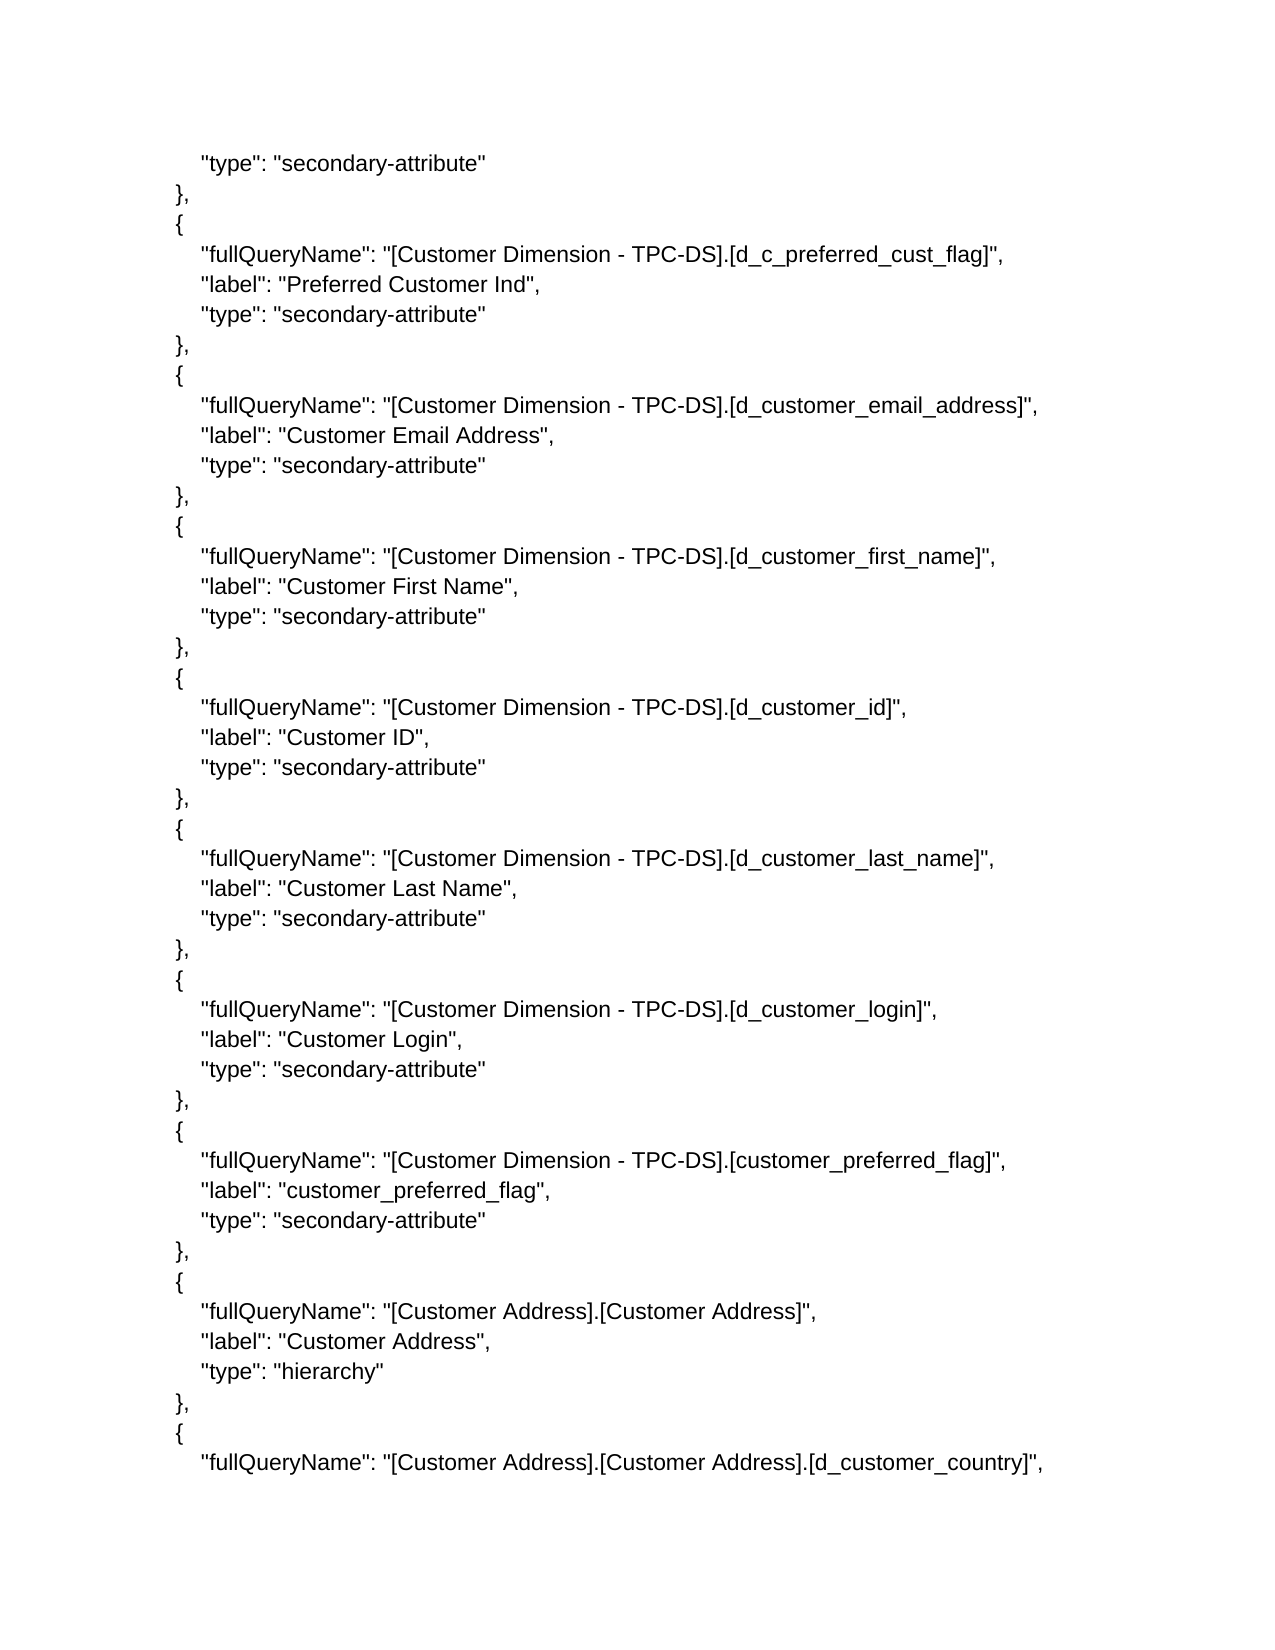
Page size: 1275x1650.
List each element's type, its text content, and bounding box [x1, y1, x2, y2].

text "fullQueryName": "[Customer Dimension - TPC-DS].[d_customer_last_name]", [150, 845, 1125, 871]
text "type": "secondary-attribute" [150, 301, 1125, 327]
text "type": "secondary-attribute" [150, 452, 1125, 478]
text { [150, 512, 1125, 539]
text { [150, 814, 1125, 841]
text "label": "Preferred Customer Ind", [150, 271, 1125, 297]
text }, [150, 1237, 1125, 1264]
text }, [150, 784, 1125, 811]
text { [150, 1117, 1125, 1143]
text "label": "Customer Last Name", [150, 875, 1125, 901]
text "label": "Customer Address", [150, 1328, 1125, 1354]
text "fullQueryName": "[Customer Dimension - TPC-DS].[customer_preferred_flag]", [150, 1147, 1125, 1173]
text "label": "Customer Email Address", [150, 422, 1125, 448]
text { [150, 663, 1125, 690]
text "fullQueryName": "[Customer Dimension - TPC-DS].[d_customer_id]", [150, 694, 1125, 720]
text }, [150, 1388, 1125, 1415]
text "fullQueryName": "[Customer Dimension - TPC-DS].[d_customer_first_name]", [150, 543, 1125, 569]
text "fullQueryName": "[Customer Address].[Customer Address].[d_customer_country]", [150, 1449, 1125, 1475]
text "fullQueryName": "[Customer Dimension - TPC-DS].[d_customer_email_address]", [150, 392, 1125, 418]
text "label": "Customer First Name", [150, 573, 1125, 599]
text }, [150, 482, 1125, 509]
text "type": "hierarchy" [150, 1358, 1125, 1385]
text "fullQueryName": "[Customer Dimension - TPC-DS].[d_c_preferred_cust_flag]", [150, 241, 1125, 267]
text "type": "secondary-attribute" [150, 905, 1125, 932]
text { [150, 966, 1125, 992]
text "fullQueryName": "[Customer Address].[Customer Address]", [150, 1298, 1125, 1324]
text }, [150, 180, 1125, 207]
text "type": "secondary-attribute" [150, 1207, 1125, 1234]
text "type": "secondary-attribute" [150, 150, 1125, 176]
text { [150, 210, 1125, 237]
text "type": "secondary-attribute" [150, 603, 1125, 629]
text "type": "secondary-attribute" [150, 754, 1125, 781]
text { [150, 361, 1125, 388]
text }, [150, 633, 1125, 660]
text "fullQueryName": "[Customer Dimension - TPC-DS].[d_customer_login]", [150, 996, 1125, 1022]
text "label": "Customer ID", [150, 724, 1125, 750]
text { [150, 1268, 1125, 1294]
text }, [150, 331, 1125, 358]
text "type": "secondary-attribute" [150, 1056, 1125, 1083]
text "label": "customer_preferred_flag", [150, 1177, 1125, 1203]
text "label": "Customer Login", [150, 1026, 1125, 1052]
text }, [150, 935, 1125, 962]
text }, [150, 1086, 1125, 1113]
text { [150, 1419, 1125, 1445]
